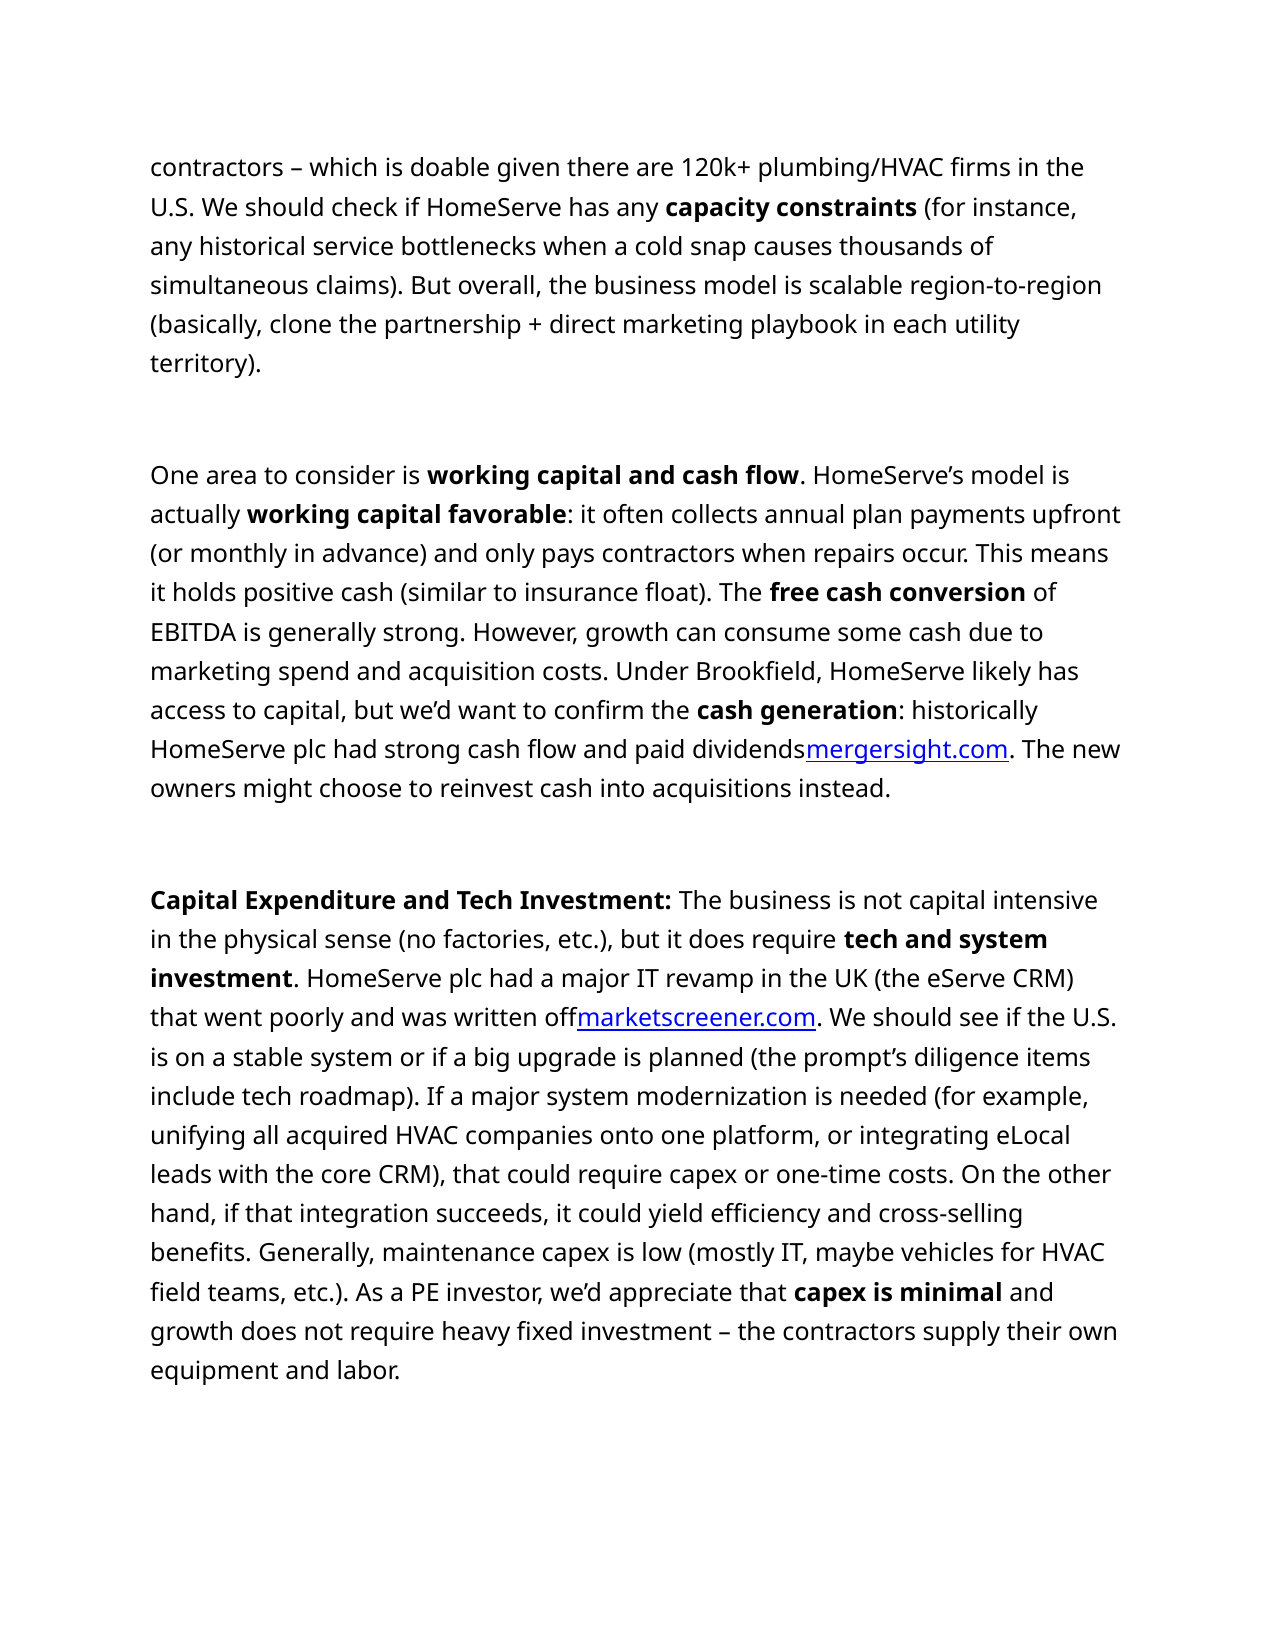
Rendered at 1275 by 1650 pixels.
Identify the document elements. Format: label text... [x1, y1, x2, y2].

text One area to consider is working capital and cash flow. HomeServe’s model is actually working capital favorable: it often collects annual plan payments upfront (or monthly in advance) and only pays contractors when repairs occur. This means it holds positive cash (similar to insurance float). The free cash conversion of EBITDA is generally strong. However, growth can consume some cash due to marketing spend and acquisition costs. Under Brookfield, HomeServe likely has access to capital, but we’d want to confirm the cash generation: historically HomeServe plc had strong cash flow and paid dividendsmergersight.com. The new owners might choose to reinvest cash into acquisitions instead. [150, 457, 1125, 805]
text Capital Expenditure and Tech Investment: The business is not capital intensive in the physical sense (no factories, etc.), but it does require tech and system investment. HomeServe plc had a major IT revamp in the UK (the eServe CRM) that went poorly and was written offmarketscreener.com. We should see if the U.S. is on a stable system or if a big upgrade is planned (the prompt’s diligence items include tech roadmap). If a major system modernization is needed (for example, unifying all acquired HVAC companies onto one platform, or integrating eLocal leads with the core CRM), that could require capex or one-time costs. On the other hand, if that integration succeeds, it could yield efficiency and cross-selling benefits. Generally, maintenance capex is low (mostly IT, maybe vehicles for HVAC field teams, etc.). As a PE investor, we’d appreciate that capex is minimal and growth does not require heavy fixed investment – the contractors supply their own equipment and labor. [150, 882, 1125, 1387]
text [150, 150, 1125, 380]
